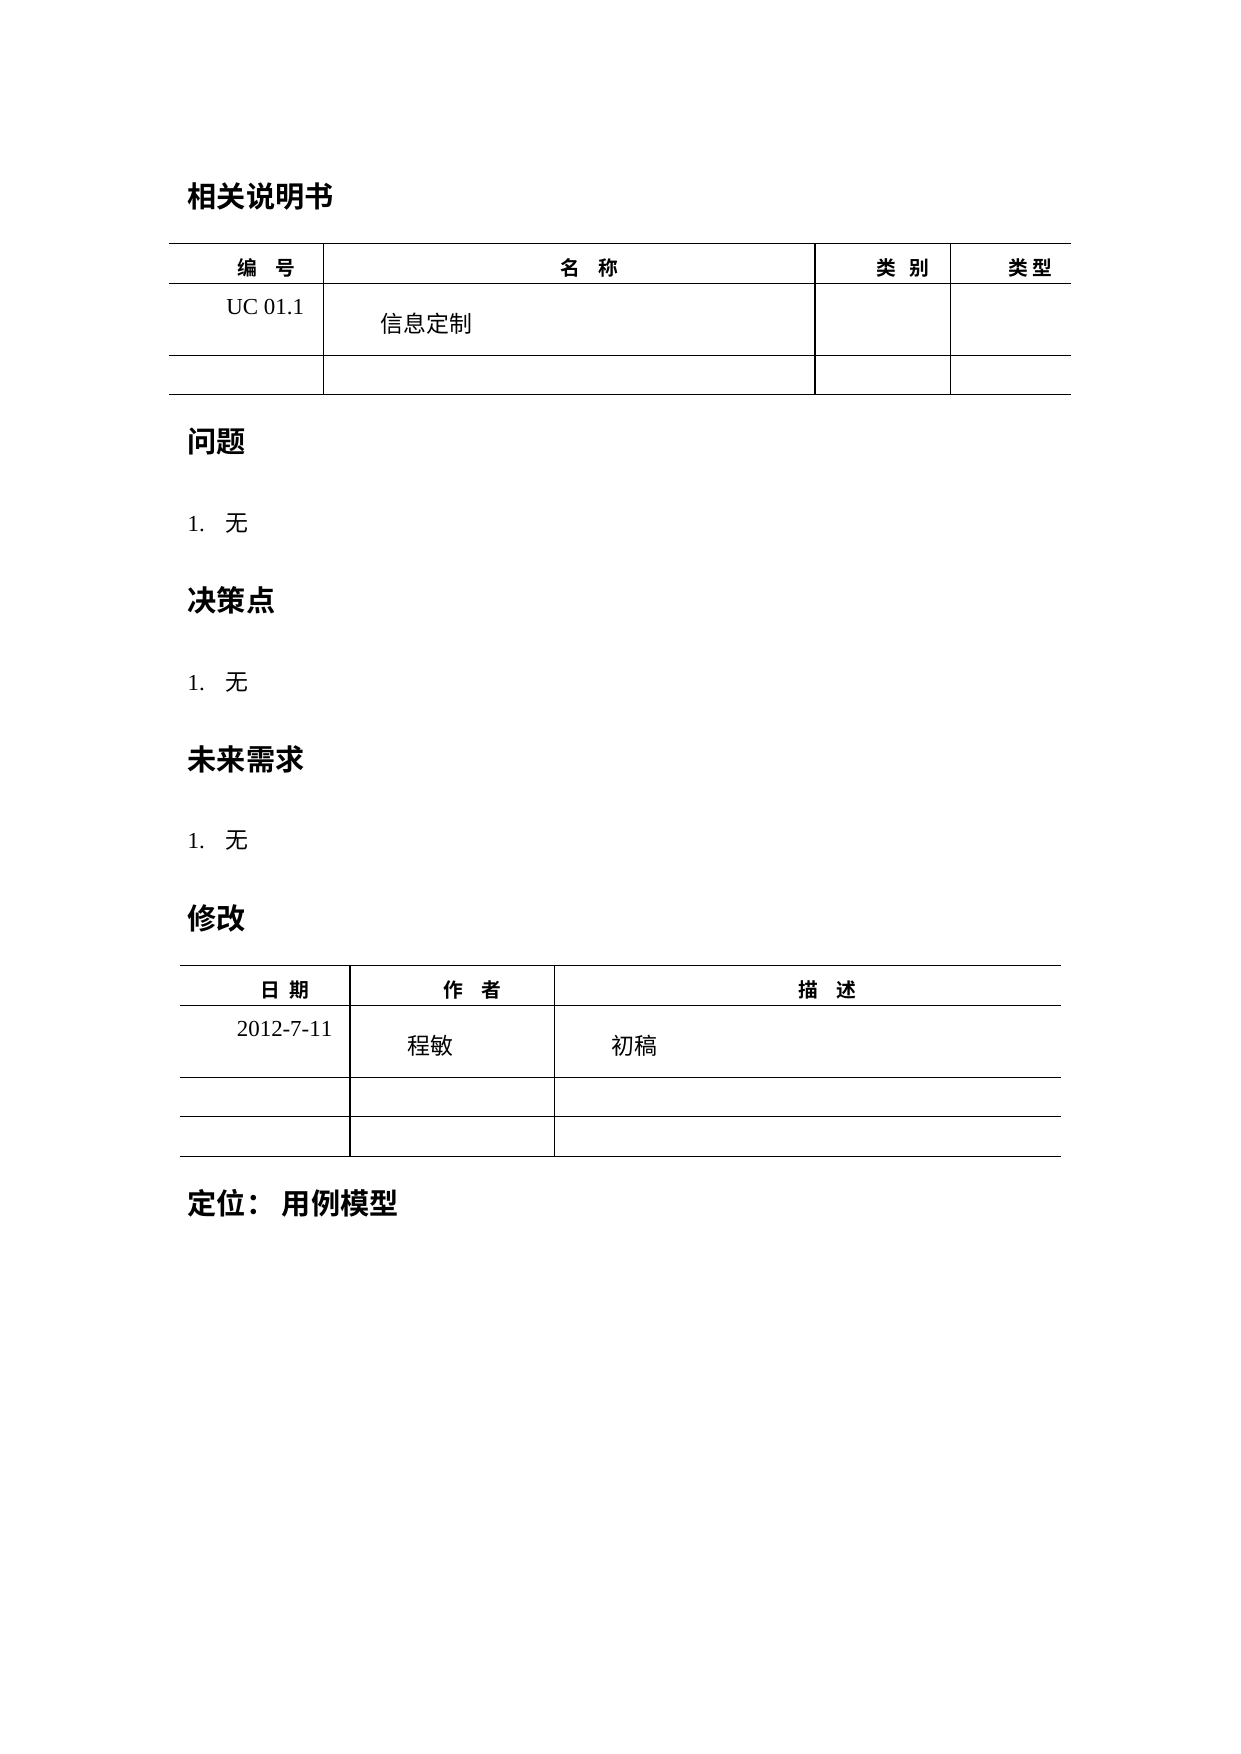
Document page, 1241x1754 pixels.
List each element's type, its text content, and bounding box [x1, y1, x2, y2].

table_header 日 期 [180, 966, 349, 1005]
table_cell [351, 1078, 554, 1116]
table_cell [351, 1117, 554, 1156]
table_cell [555, 1078, 1061, 1116]
list 无 [187, 806, 1053, 871]
table_header 描 述 [555, 966, 1061, 1005]
table_cell [169, 356, 323, 394]
subtitle 定位： 用例模型 [187, 1169, 1053, 1234]
table_cell [180, 1078, 349, 1116]
table_cell [324, 356, 814, 394]
subtitle 问题 [187, 408, 1053, 473]
table_header 作 者 [351, 966, 554, 1005]
list 无 [187, 648, 1053, 713]
table_header 类 型 [951, 244, 1071, 283]
table_cell UC 01.1 [169, 284, 323, 355]
table_cell [816, 284, 950, 355]
table_cell [951, 284, 1071, 355]
subtitle 未来需求 [187, 725, 1053, 790]
table_cell [951, 356, 1071, 394]
subtitle 决策点 [187, 566, 1053, 631]
subtitle 修改 [187, 884, 1053, 949]
list 无 [187, 489, 1053, 554]
table_cell 2012-7-11 [180, 1006, 349, 1077]
table_header 编 号 [169, 244, 323, 283]
table_cell [816, 356, 950, 394]
subtitle 相关说明书 [187, 162, 1053, 227]
table_cell 信息定制 [324, 284, 814, 355]
table_cell 初稿 [555, 1006, 1061, 1077]
table_cell 程敏 [351, 1006, 554, 1077]
table_header 类 别 [816, 244, 950, 283]
table_cell [555, 1117, 1061, 1156]
table_header 名 称 [324, 244, 814, 283]
table_cell [180, 1117, 349, 1156]
